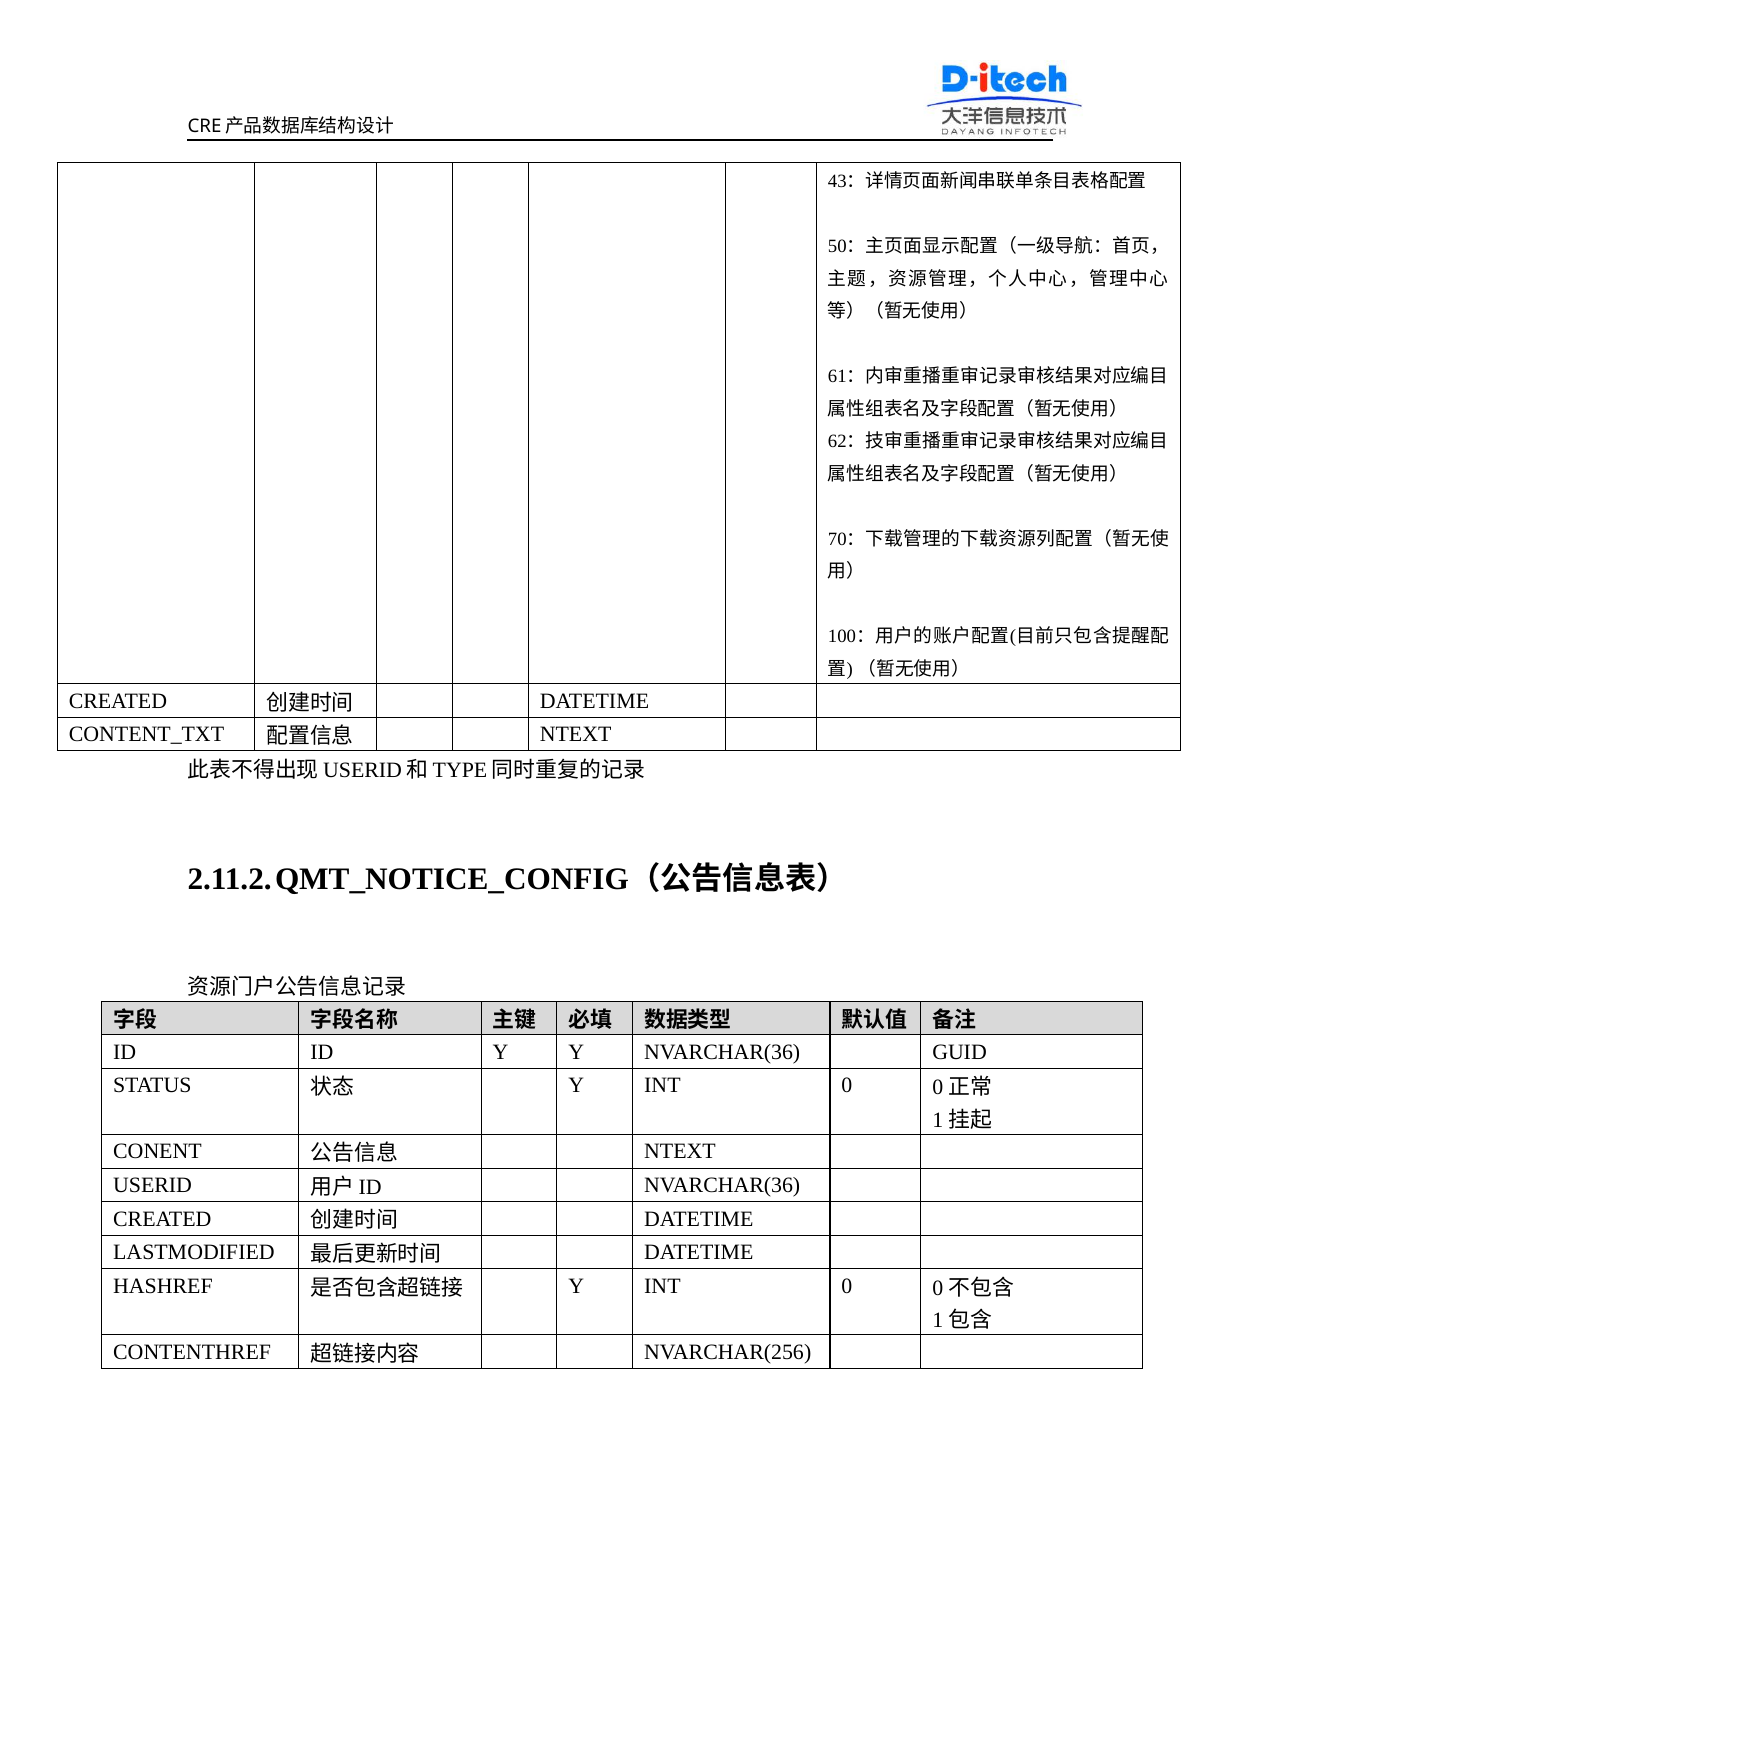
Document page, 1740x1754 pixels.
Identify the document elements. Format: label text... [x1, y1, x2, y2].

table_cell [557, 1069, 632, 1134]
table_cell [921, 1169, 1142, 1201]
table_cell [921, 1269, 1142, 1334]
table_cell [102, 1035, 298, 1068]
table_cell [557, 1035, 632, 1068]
text 此表不得出现USERID和TYPE同时重复的记录 [187, 751, 1053, 784]
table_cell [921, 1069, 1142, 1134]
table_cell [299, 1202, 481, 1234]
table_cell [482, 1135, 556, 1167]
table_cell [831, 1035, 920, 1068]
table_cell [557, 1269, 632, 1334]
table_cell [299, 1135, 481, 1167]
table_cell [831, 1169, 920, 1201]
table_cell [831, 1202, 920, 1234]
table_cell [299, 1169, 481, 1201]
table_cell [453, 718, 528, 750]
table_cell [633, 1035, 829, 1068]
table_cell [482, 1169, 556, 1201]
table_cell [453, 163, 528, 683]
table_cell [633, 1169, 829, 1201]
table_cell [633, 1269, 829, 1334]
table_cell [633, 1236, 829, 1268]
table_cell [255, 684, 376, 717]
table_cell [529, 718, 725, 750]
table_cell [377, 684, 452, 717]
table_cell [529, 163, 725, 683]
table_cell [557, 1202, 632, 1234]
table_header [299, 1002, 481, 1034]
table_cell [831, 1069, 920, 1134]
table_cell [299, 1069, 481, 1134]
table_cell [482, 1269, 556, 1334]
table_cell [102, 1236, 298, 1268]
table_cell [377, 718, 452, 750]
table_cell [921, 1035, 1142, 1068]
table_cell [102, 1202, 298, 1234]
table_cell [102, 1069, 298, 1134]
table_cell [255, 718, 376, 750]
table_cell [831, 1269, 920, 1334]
subtitle QMT_NOTICE_CONFIG（公告信息表） [187, 843, 1053, 908]
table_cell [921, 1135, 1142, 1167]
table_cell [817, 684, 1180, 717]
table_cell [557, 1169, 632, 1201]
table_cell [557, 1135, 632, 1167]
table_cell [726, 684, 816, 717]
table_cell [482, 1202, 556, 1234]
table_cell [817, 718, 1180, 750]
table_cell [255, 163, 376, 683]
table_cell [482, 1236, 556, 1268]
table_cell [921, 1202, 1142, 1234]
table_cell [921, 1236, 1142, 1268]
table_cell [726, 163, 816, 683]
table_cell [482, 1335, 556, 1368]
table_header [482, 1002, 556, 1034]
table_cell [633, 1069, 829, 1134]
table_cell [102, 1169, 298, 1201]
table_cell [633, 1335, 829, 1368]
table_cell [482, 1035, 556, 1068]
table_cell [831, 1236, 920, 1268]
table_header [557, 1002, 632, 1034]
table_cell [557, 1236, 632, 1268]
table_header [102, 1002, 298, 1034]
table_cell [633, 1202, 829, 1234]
picture [923, 60, 1084, 141]
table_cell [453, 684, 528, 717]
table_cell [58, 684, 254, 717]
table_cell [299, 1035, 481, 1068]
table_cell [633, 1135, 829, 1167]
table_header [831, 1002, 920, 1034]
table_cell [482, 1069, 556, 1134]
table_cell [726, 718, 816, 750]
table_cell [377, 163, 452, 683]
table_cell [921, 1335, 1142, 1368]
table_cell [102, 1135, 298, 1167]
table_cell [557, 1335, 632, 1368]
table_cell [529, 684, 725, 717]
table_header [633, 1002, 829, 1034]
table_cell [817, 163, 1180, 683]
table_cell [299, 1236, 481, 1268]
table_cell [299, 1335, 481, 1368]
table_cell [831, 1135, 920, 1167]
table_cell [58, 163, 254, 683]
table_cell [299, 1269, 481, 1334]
text 资源门户公告信息记录 [187, 968, 1053, 1001]
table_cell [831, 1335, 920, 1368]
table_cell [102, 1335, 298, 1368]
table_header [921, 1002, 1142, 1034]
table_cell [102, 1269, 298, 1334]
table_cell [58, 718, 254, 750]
